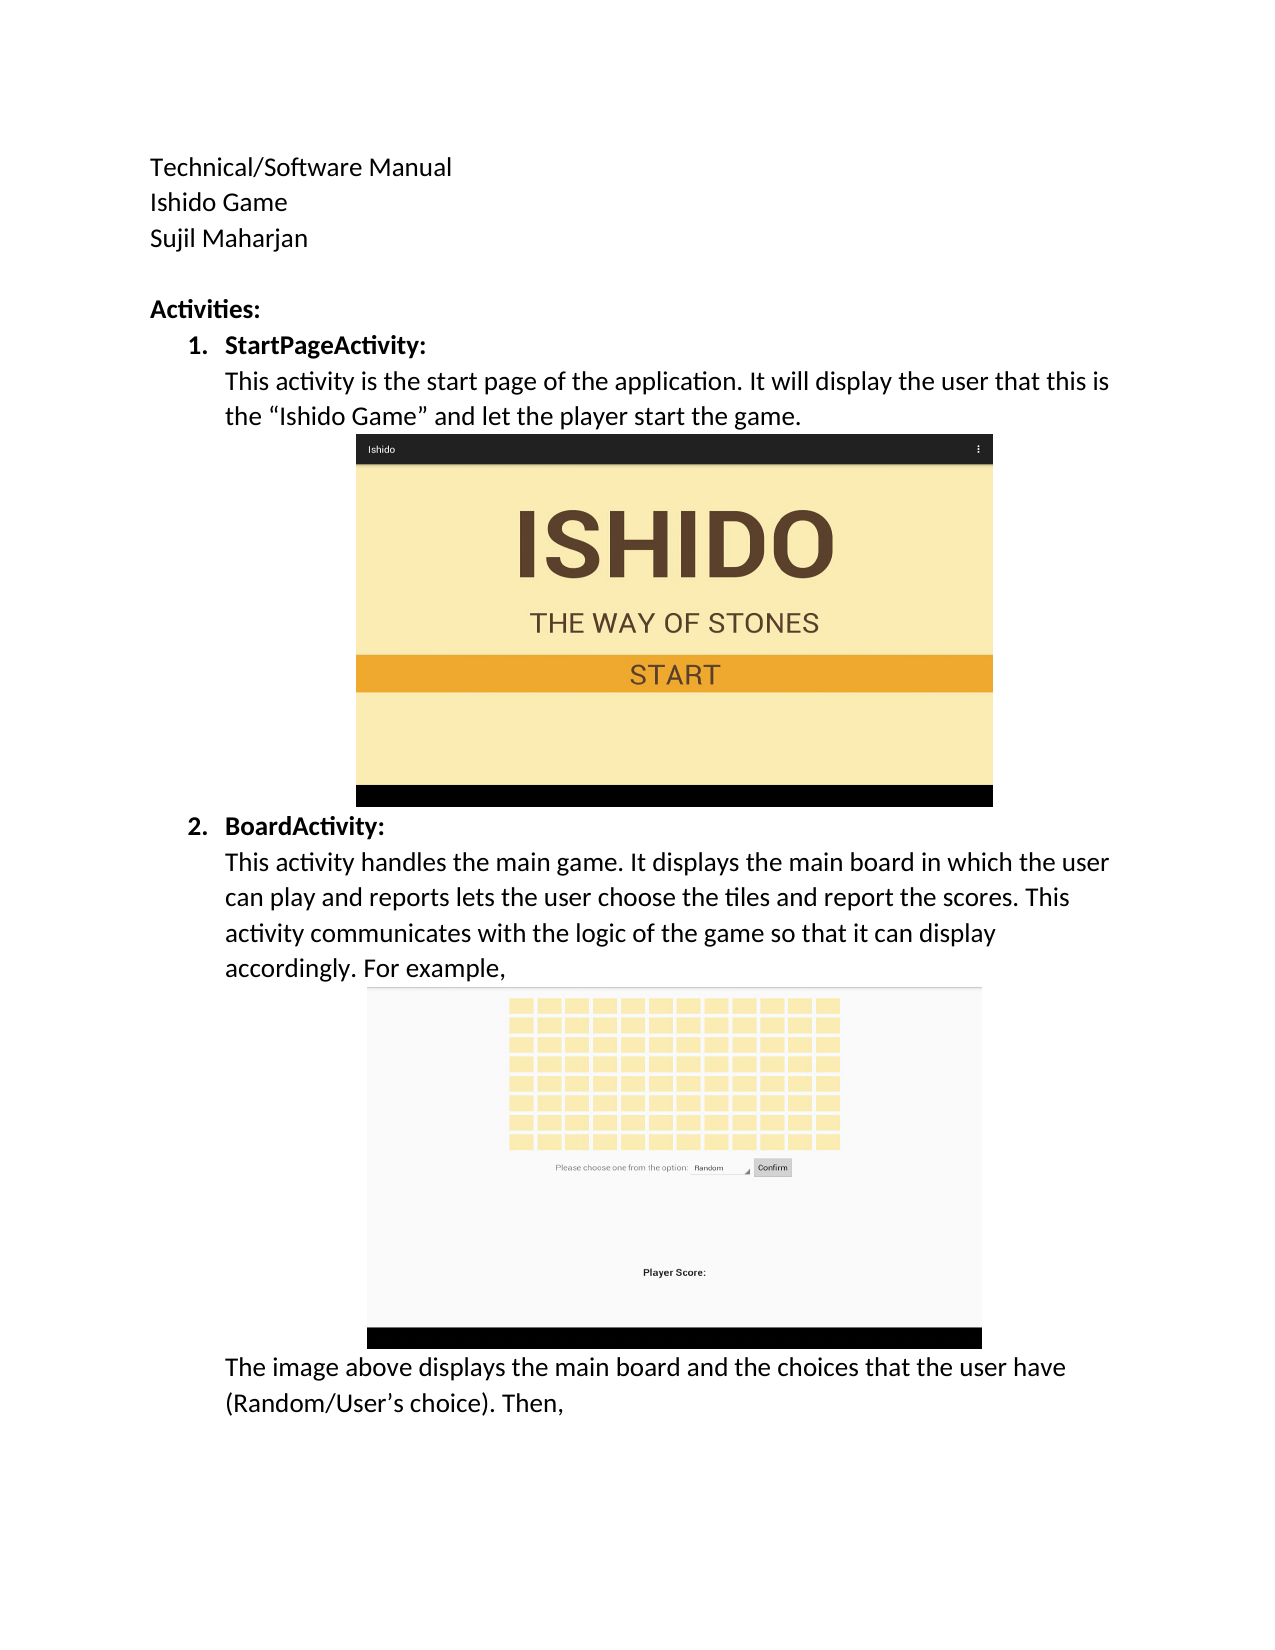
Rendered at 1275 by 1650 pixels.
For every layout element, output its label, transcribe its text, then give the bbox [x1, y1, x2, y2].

text Sujil Maharjan [150, 221, 1125, 254]
picture [356, 434, 993, 807]
text Ishido Game [150, 186, 1125, 219]
text This activity is the start page of the application. It will display the user that this is the “Ishido Game” and let the player start the game. [225, 364, 1125, 432]
list The image above displays the main board and the choices that the user have (Random/User’s choice). Then, [225, 1351, 1125, 1419]
text This activity handles the main game. It displays the main board in which the user can play and reports lets the user choose the tiles and report the scores. This activity communicates with the logic of the game so that it can display accordingly. For example, [225, 845, 1125, 985]
list BoardActivity: [187, 809, 1125, 842]
text Activities: [150, 292, 1125, 326]
picture [367, 987, 982, 1349]
list StartPageActivity: [187, 328, 1125, 361]
text Technical/Software Manual [150, 150, 1125, 183]
